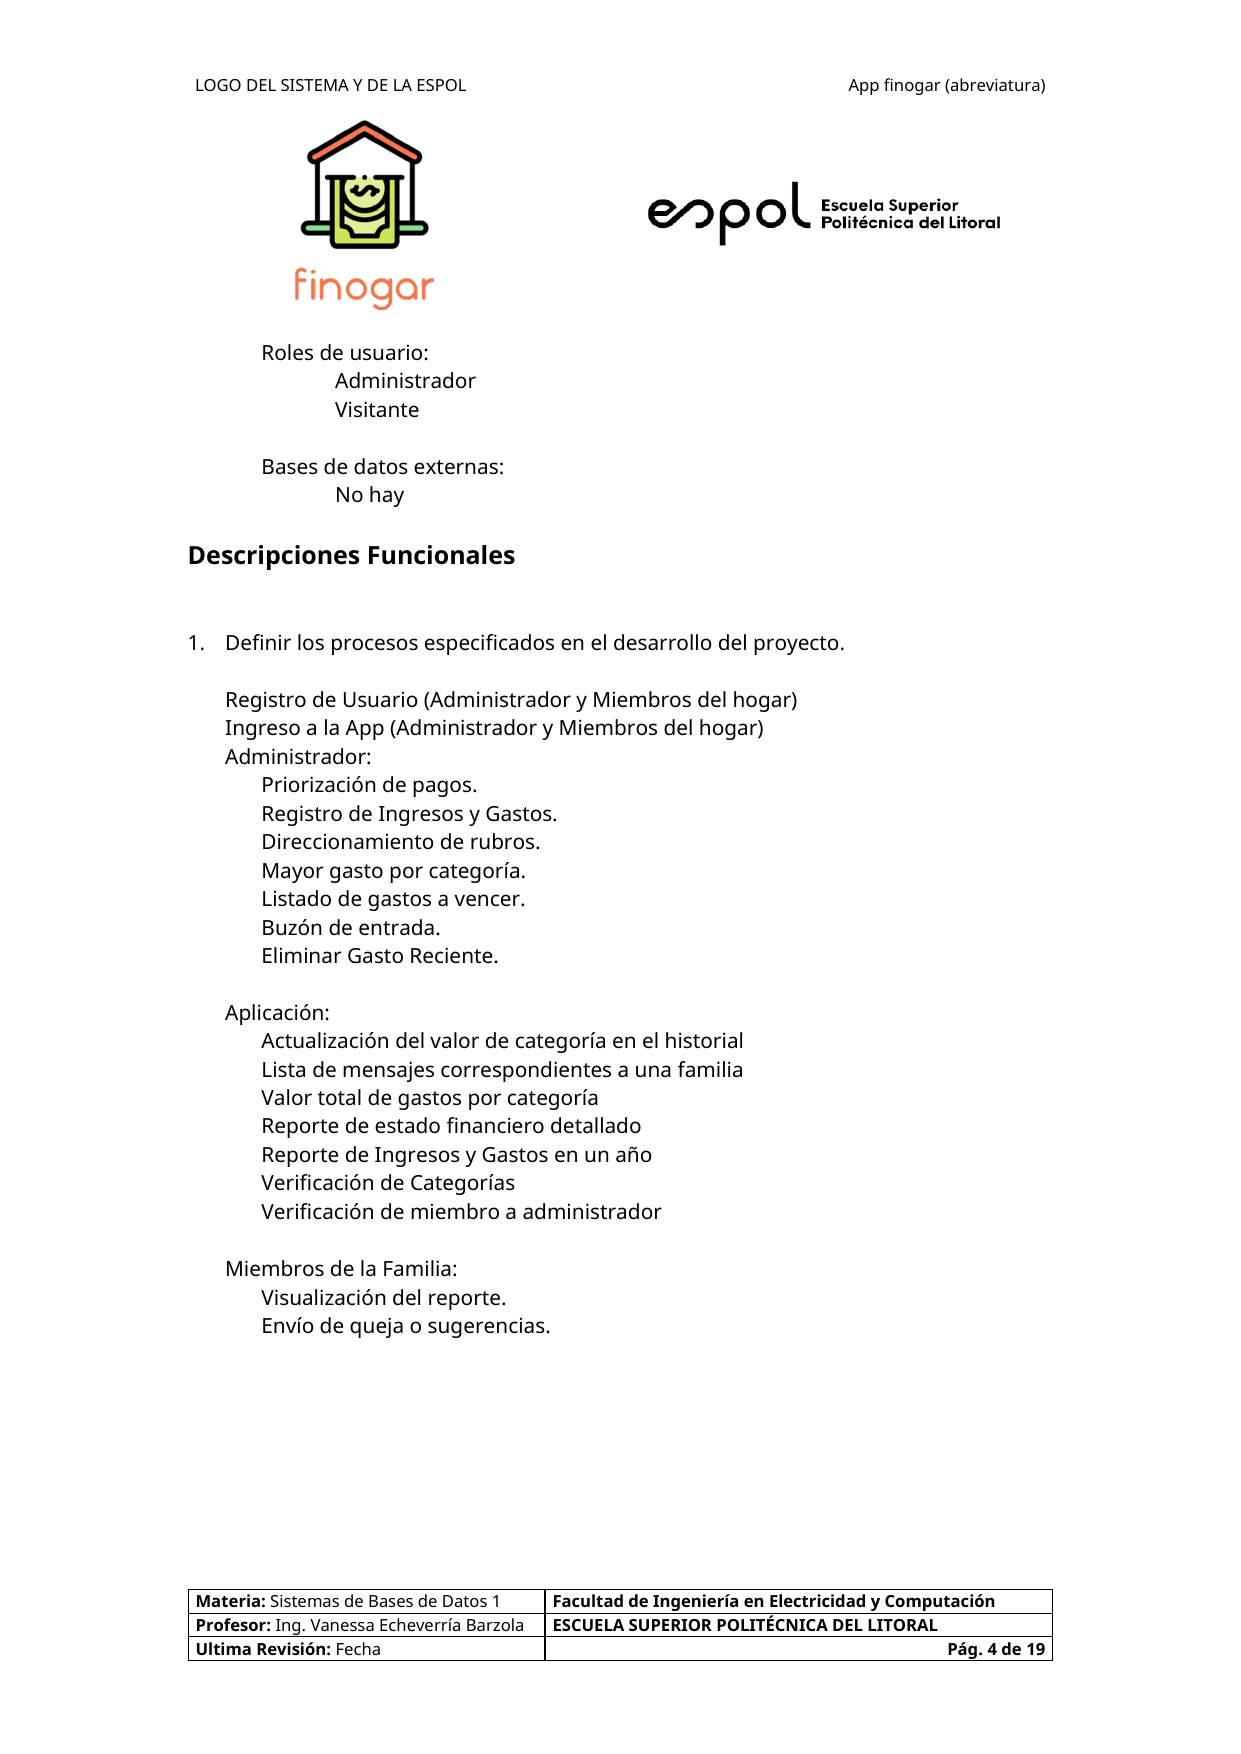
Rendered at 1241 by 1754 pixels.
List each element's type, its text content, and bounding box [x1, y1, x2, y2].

text No hay [187, 480, 1053, 509]
text Miembros de la Familia: [225, 1254, 1053, 1283]
text Visualización del reporte. [225, 1283, 1053, 1311]
text Verificación de Categorías [225, 1168, 1053, 1197]
text Verificación de miembro a administrador [225, 1197, 1053, 1225]
list Definir los procesos especificados en el desarrollo del proyecto. [187, 628, 1053, 657]
text Administrador: [225, 742, 1053, 770]
text Roles de usuario: [187, 338, 1053, 366]
text Valor total de gastos por categoría [225, 1083, 1053, 1112]
text Actualización del valor de categoría en el historial [225, 1026, 1053, 1055]
text Envío de queja o sugerencias. [225, 1311, 1053, 1339]
text Registro de Usuario (Administrador y Miembros del hogar) [225, 685, 1053, 713]
text Eliminar Gasto Reciente. [225, 941, 1053, 969]
text Reporte de estado financiero detallado [225, 1112, 1053, 1140]
text Priorización de pagos. [225, 770, 1053, 799]
picture [293, 119, 436, 310]
picture [638, 173, 1006, 252]
text Mayor gasto por categoría. [225, 856, 1053, 884]
text Bases de datos externas: [187, 452, 1053, 480]
subtitle Descripciones Funcionales [187, 537, 1053, 571]
text Reporte de Ingresos y Gastos en un año [225, 1140, 1053, 1168]
text Buzón de entrada. [225, 913, 1053, 941]
text Visitante [187, 395, 1053, 423]
text Registro de Ingresos y Gastos. [225, 799, 1053, 827]
text Lista de mensajes correspondientes a una familia [225, 1055, 1053, 1083]
text Listado de gastos a vencer. [225, 884, 1053, 913]
text Administrador [187, 366, 1053, 395]
text Direccionamiento de rubros. [225, 827, 1053, 856]
text Aplicación: [225, 998, 1053, 1026]
text Ingreso a la App (Administrador y Miembros del hogar) [225, 713, 1053, 742]
